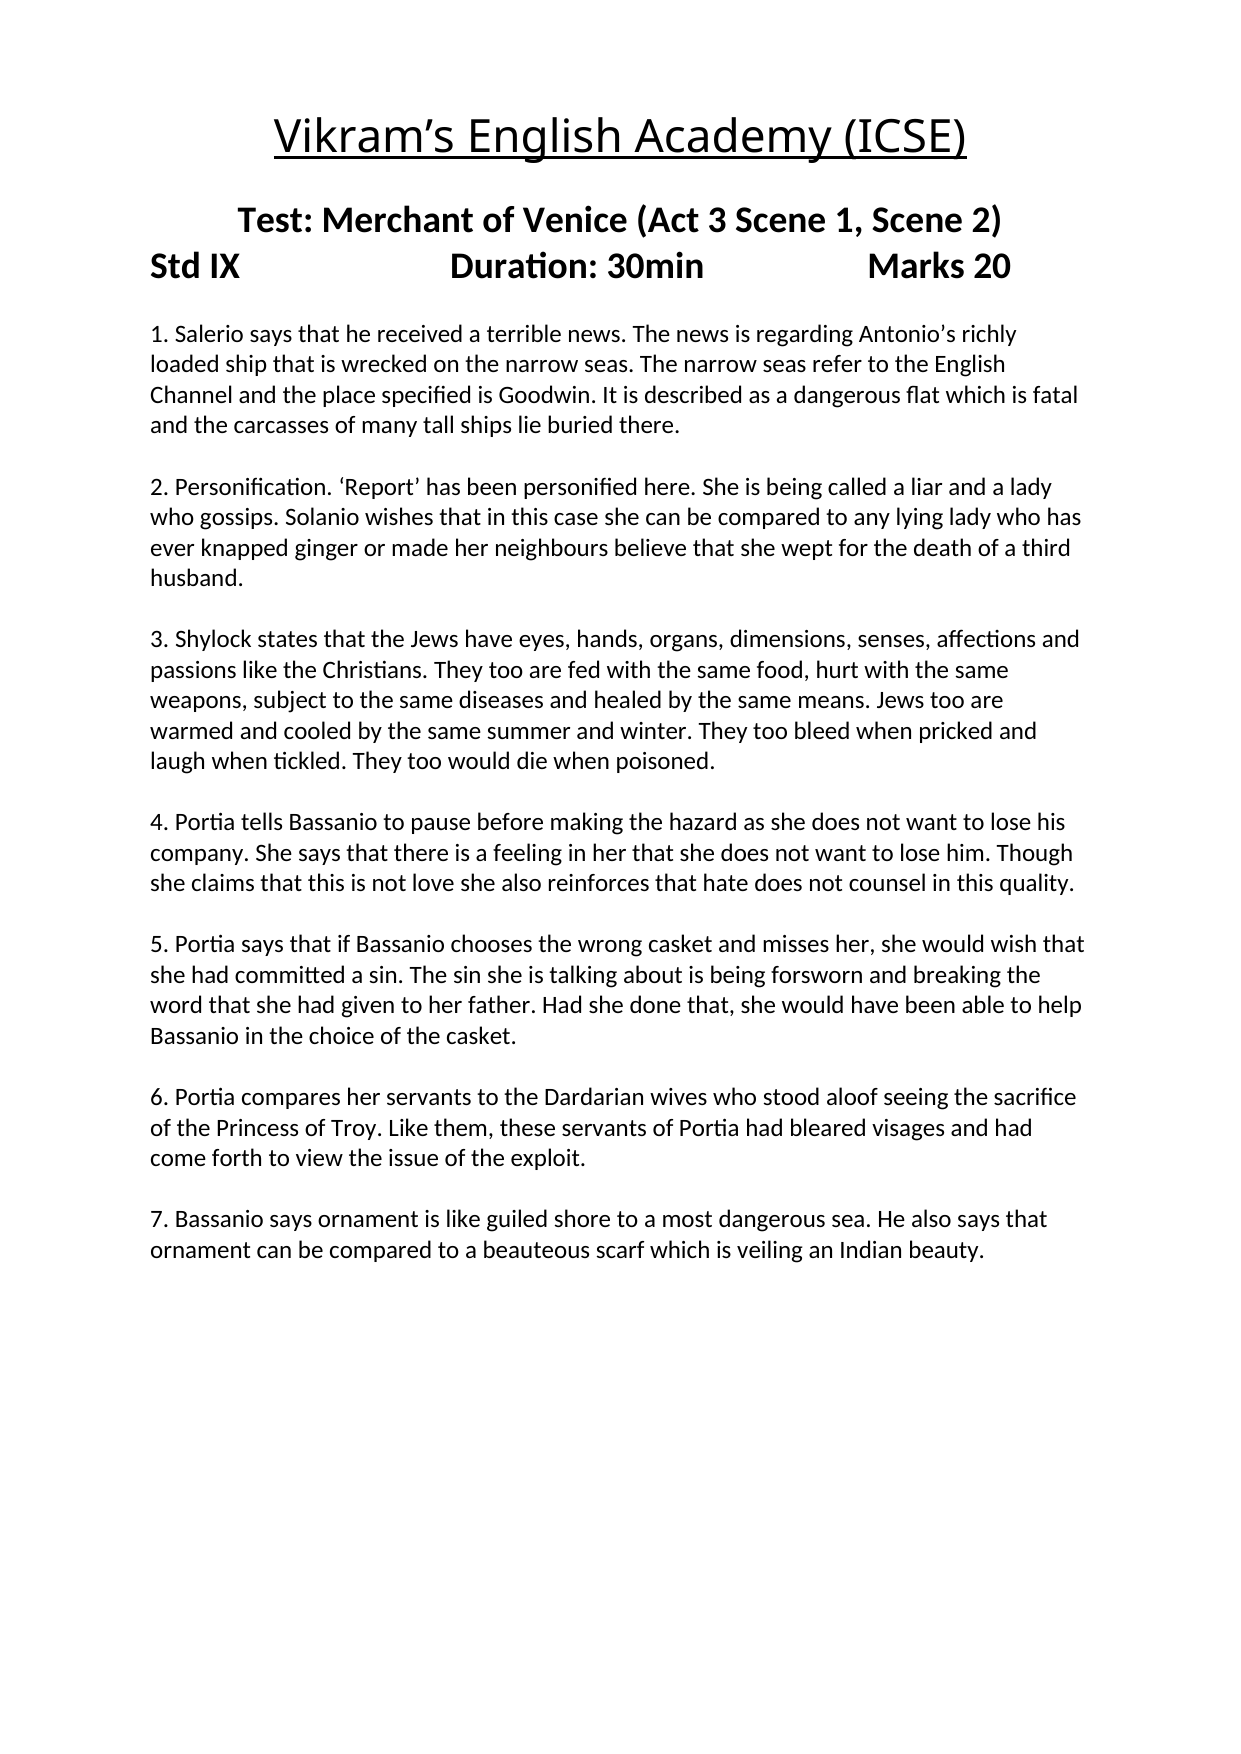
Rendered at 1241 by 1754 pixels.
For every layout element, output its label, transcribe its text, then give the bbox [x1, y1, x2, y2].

text Std IX Duration: 30min Marks 20 [150, 242, 1090, 288]
text 6. Portia compares her servants to the Dardarian wives who stood aloof seeing the sacrifice of the Princess of Troy. Like them, these servants of Portia had bleared visages and had come forth to view the issue of the exploit. [150, 1081, 1090, 1173]
text Vikram’s English Academy (ICSE) [150, 103, 1090, 166]
text 5. Portia says that if Bassanio chooses the wrong casket and misses her, she would wish that she had committed a sin. The sin she is talking about is being forsworn and breaking the word that she had given to her father. Had she done that, she would have been able to help Bassanio in the choice of the casket. [150, 928, 1090, 1051]
text 2. Personification. ‘Report’ has been personified here. She is being called a liar and a lady who gossips. Solanio wishes that in this case she can be compared to any lying lady who has ever knapped ginger or made her neighbours believe that she wept for the death of a third husband. [150, 471, 1090, 593]
text 3. Shylock states that the Jews have eyes, hands, organs, dimensions, senses, affections and passions like the Christians. They too are fed with the same food, hurt with the same weapons, subject to the same diseases and healed by the same means. Jews too are warmed and cooled by the same summer and winter. They too bleed when pricked and laugh when tickled. They too would die when poisoned. [150, 623, 1090, 776]
text 1. Salerio says that he received a terrible news. The news is regarding Antonio’s richly loaded ship that is wrecked on the narrow seas. The narrow seas refer to the English Channel and the place specified is Goodwin. It is described as a dangerous flat which is fatal and the carcasses of many tall ships lie buried there. [150, 318, 1090, 440]
text 4. Portia tells Bassanio to pause before making the hazard as she does not want to lose his company. She says that there is a feeling in her that she does not want to lose him. Though she claims that this is not love she also reinforces that hate does not counsel in this quality. [150, 806, 1090, 898]
text Test: Merchant of Venice (Act 3 Scene 1, Scene 2) [150, 196, 1090, 242]
text 7. Bassanio says ornament is like guiled shore to a most dangerous sea. He also says that ornament can be compared to a beauteous scarf which is veiling an Indian beauty. [150, 1203, 1090, 1264]
